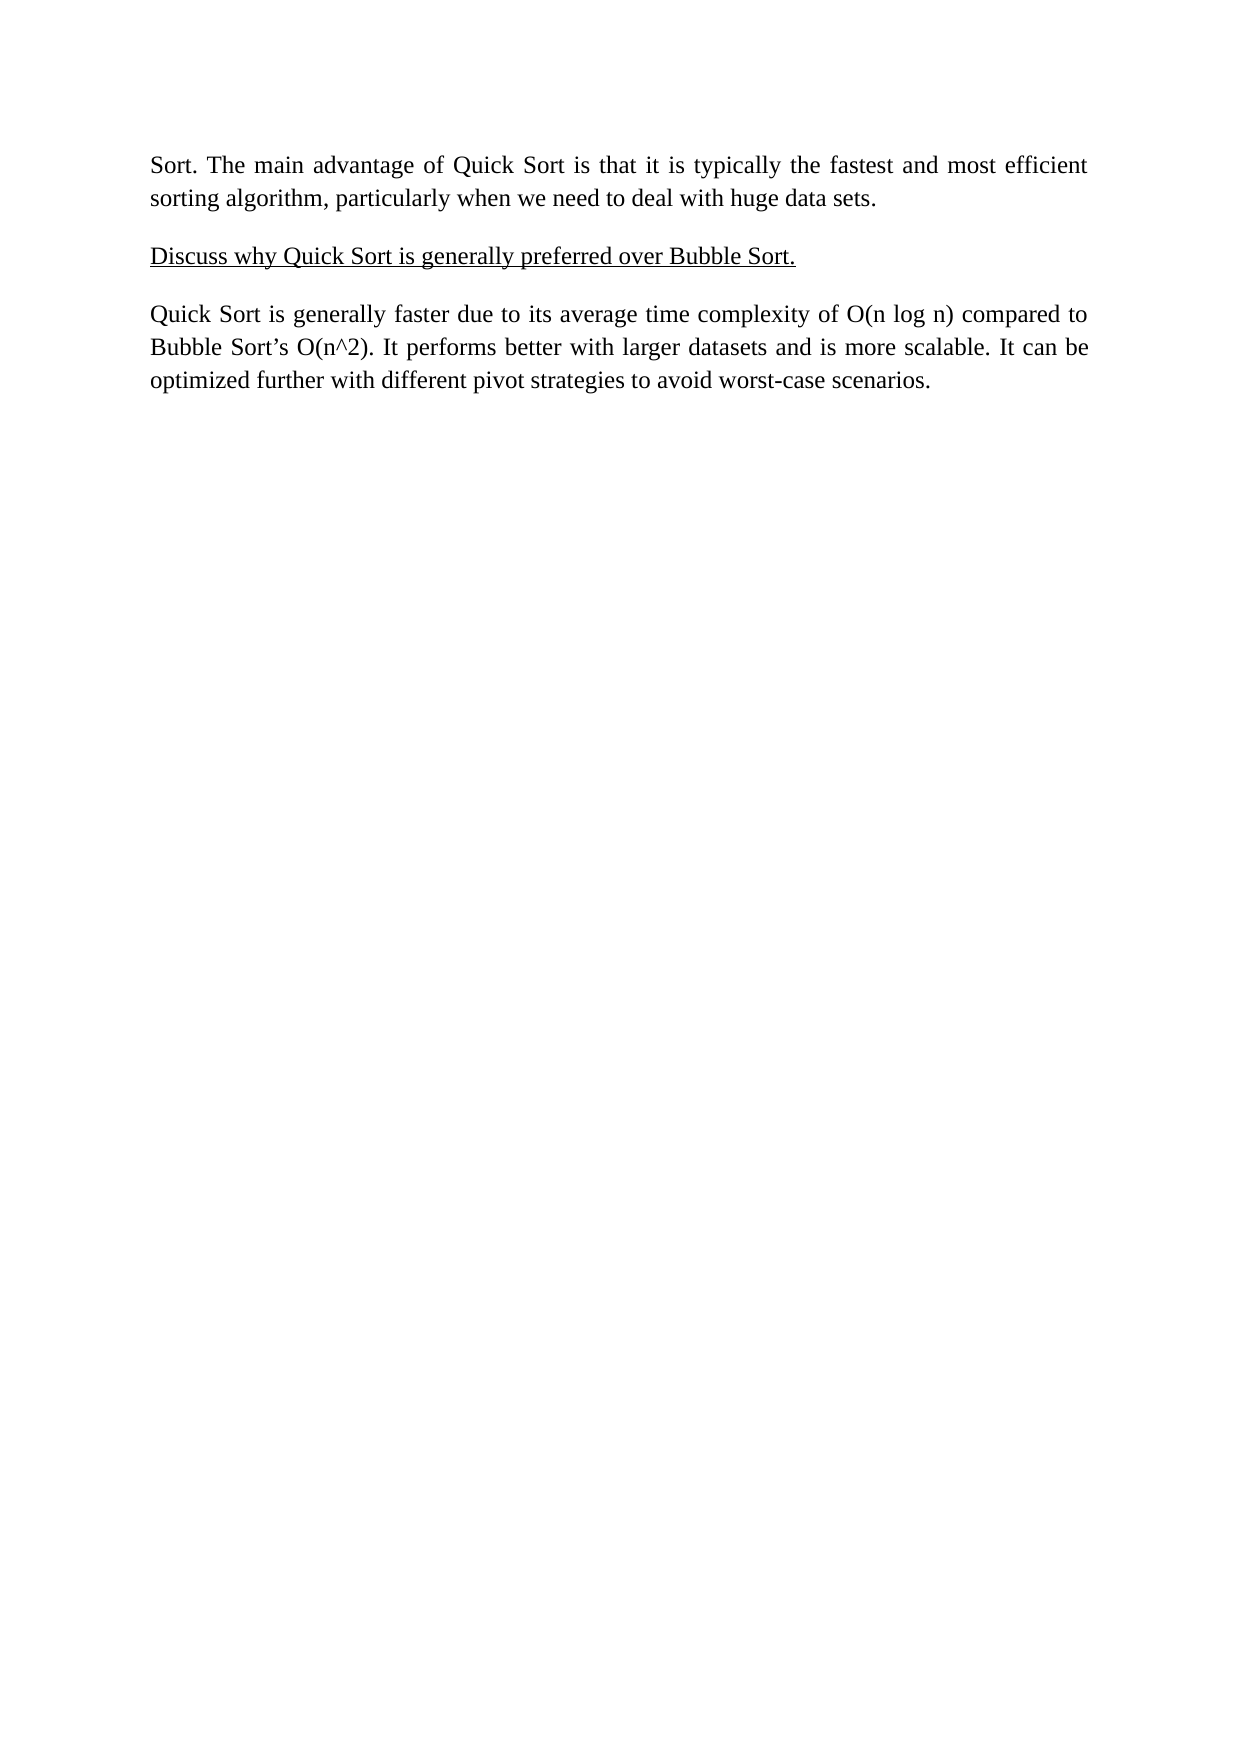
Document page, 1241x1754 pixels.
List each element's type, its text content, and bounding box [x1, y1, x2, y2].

text Quick Sort is generally faster due to its average time complexity of O(n log n) compared to Bubble Sort’s O(n^2). It performs better with larger datasets and is more scalable. It can be optimized further with different pivot strategies to avoid worst-case scenarios. [150, 299, 1090, 394]
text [150, 150, 1090, 212]
text Discuss why Quick Sort is generally preferred over Bubble Sort. [150, 241, 1090, 270]
